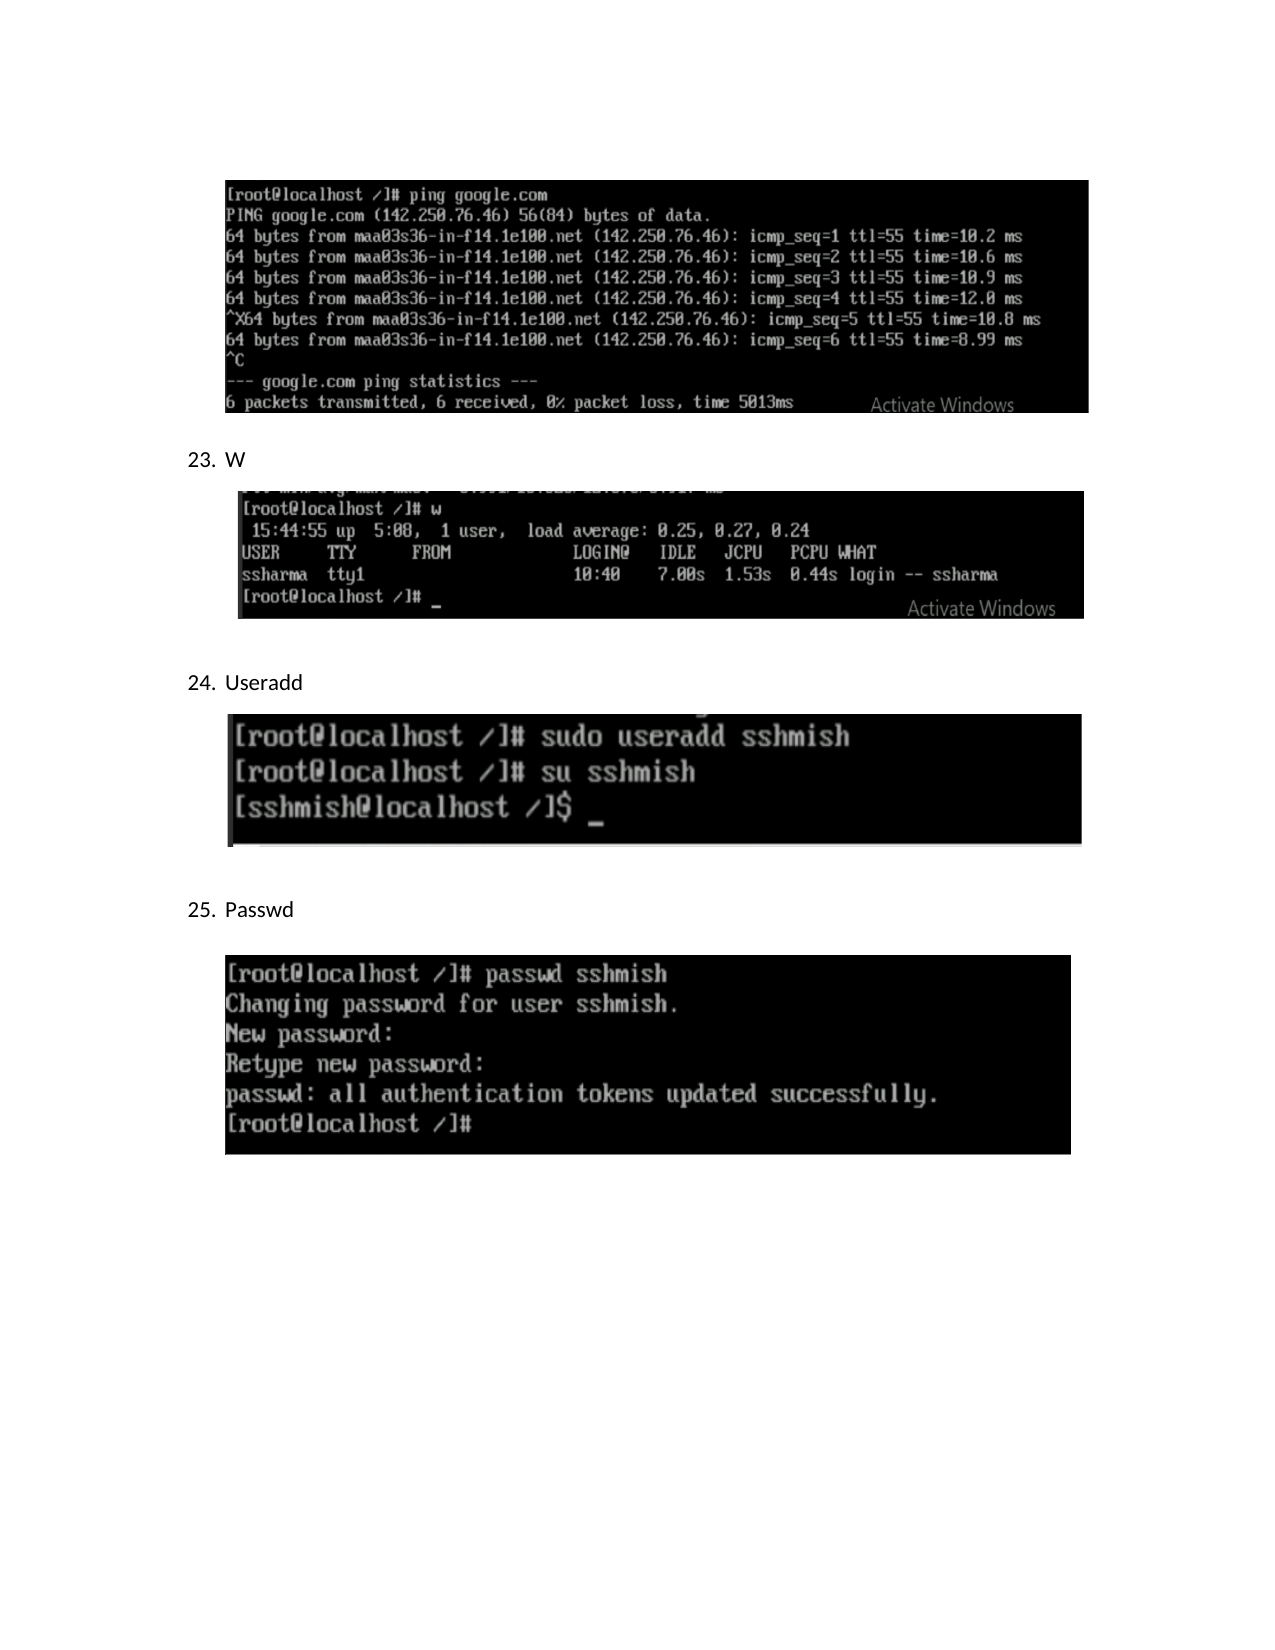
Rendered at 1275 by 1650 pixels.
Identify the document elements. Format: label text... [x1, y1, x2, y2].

picture [227, 714, 1082, 847]
list Passwd [187, 895, 1125, 923]
picture [225, 955, 1071, 1155]
picture [225, 180, 1089, 413]
list Useradd [187, 668, 1125, 696]
picture [237, 491, 1084, 619]
list W [187, 445, 1125, 473]
